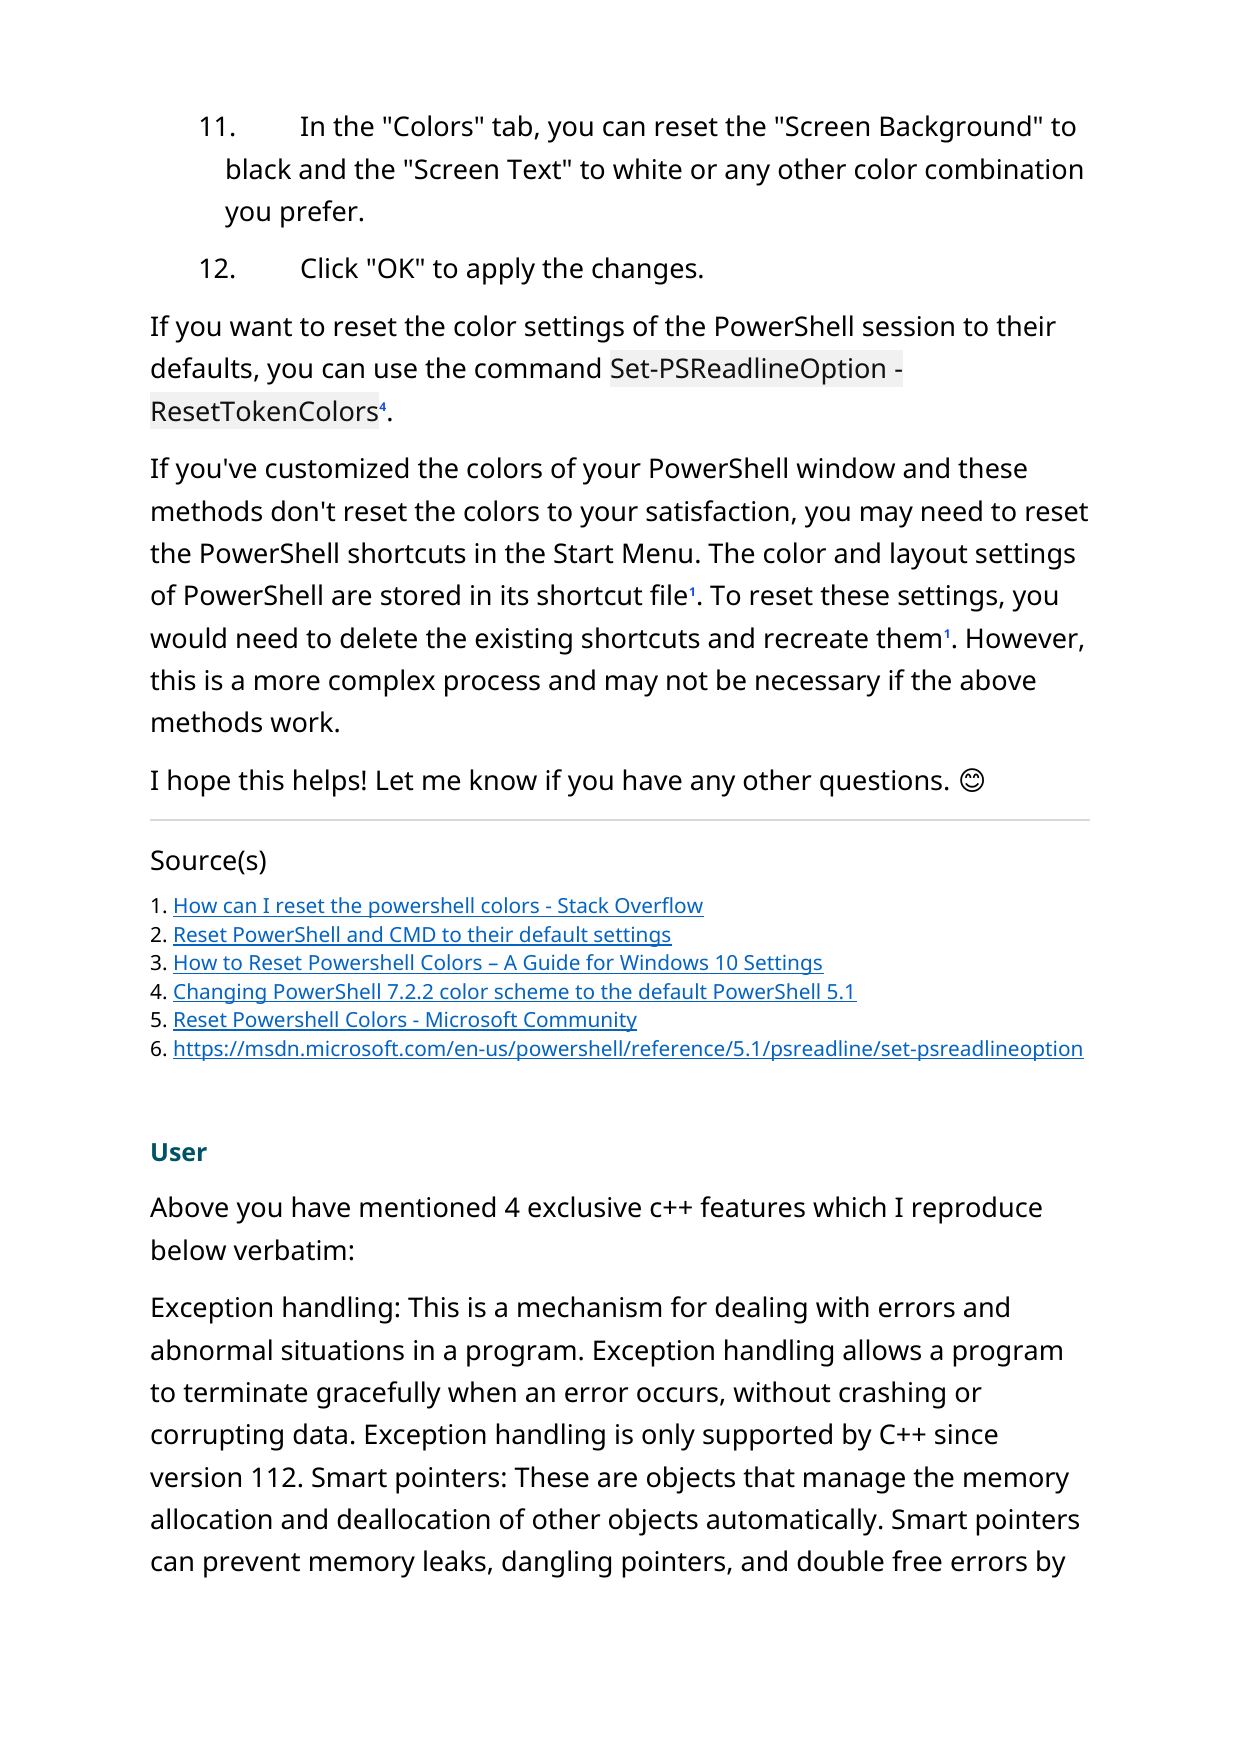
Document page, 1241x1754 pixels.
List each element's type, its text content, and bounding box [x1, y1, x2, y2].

text If you want to reset the color settings of the PowerShell session to their defaults, you can use the command Set-PSReadlineOption -ResetTokenColors4. [150, 307, 1090, 429]
text Source(s) [150, 821, 1090, 878]
subtitle User [150, 1134, 1090, 1169]
text 3. How to Reset Powershell Colors – A Guide for Windows 10 Settings [150, 948, 1090, 977]
text If you've customized the colors of your PowerShell window and these methods don't reset the colors to your satisfaction, you may need to reset the PowerShell shortcuts in the Start Menu. The color and layout settings of PowerShell are stored in its shortcut file1. To reset these settings, you would need to delete the existing shortcuts and recreate them1. However, this is a more complex process and may not be necessary if the above methods work. [150, 449, 1090, 741]
text 5. Reset Powershell Colors - Microsoft Community [150, 1005, 1090, 1034]
text Above you have mentioned 4 exclusive c++ features which I reproduce below verbatim: [150, 1189, 1090, 1268]
list Click "OK" to apply the changes. [198, 250, 1090, 287]
list In the "Colors" tab, you can reset the "Screen Background" to black and the "Screen Text" to white or any other color combination you prefer. [198, 108, 1090, 229]
text 1. How can I reset the powershell colors - Stack Overflow [150, 892, 1090, 920]
text 2. Reset PowerShell and CMD to their default settings [150, 920, 1090, 948]
text 6. https://msdn.microsoft.com/en-us/powershell/reference/5.1/psreadline/set-psreadlineoption [150, 1034, 1090, 1062]
text I hope this helps! Let me know if you have any other questions. 😊 [150, 761, 1090, 798]
text 4. Changing PowerShell 7.2.2 color scheme to the default PowerShell 5.1 [150, 977, 1090, 1005]
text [150, 1288, 1090, 1580]
